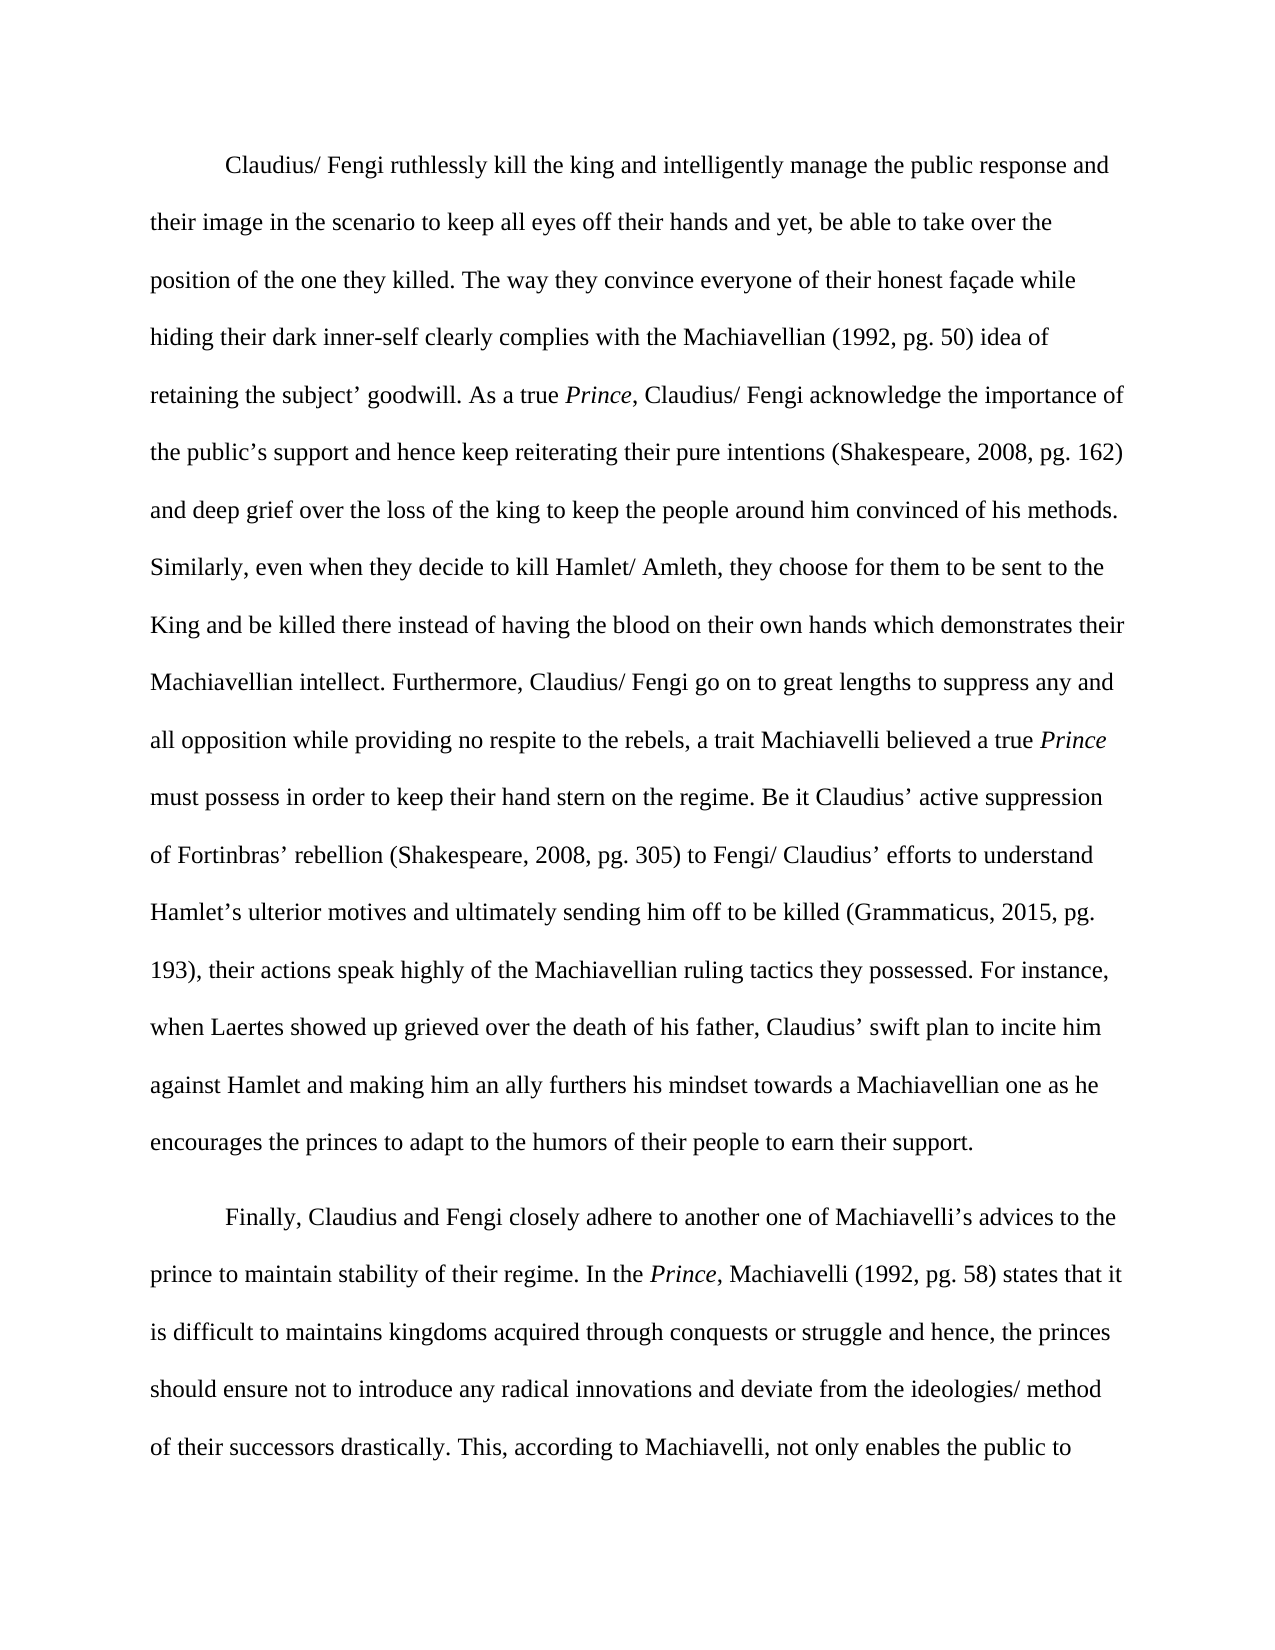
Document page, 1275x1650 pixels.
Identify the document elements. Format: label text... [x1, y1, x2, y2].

text Claudius/ Fengi ruthlessly kill the king and intelligently manage the public response and their image in the scenario to keep all eyes off their hands and yet, be able to take over the position of the one they killed. The way they convince everyone of their honest façade while hiding their dark inner-self clearly complies with the Machiavellian (1992, pg. 50) idea of retaining the subject’ goodwill. As a true Prince, Claudius/ Fengi acknowledge the importance of the public’s support and hence keep reiterating their pure intentions (Shakespeare, 2008, pg. 162) and deep grief over the loss of the king to keep the people around him convinced of his methods. Similarly, even when they decide to kill Hamlet/ Amleth, they choose for them to be sent to the King and be killed there instead of having the blood on their own hands which demonstrates their Machiavellian intellect. Furthermore, Claudius/ Fengi go on to great lengths to suppress any and all opposition while providing no respite to the rebels, a trait Machiavelli believed a true Prince must possess in order to keep their hand stern on the regime. Be it Claudius’ active suppression of Fortinbras’ rebellion (Shakespeare, 2008, pg. 305) to Fengi/ Claudius’ efforts to understand Hamlet’s ulterior motives and ultimately sending him off to be killed (Grammaticus, 2015, pg. 193), their actions speak highly of the Machiavellian ruling tactics they possessed. For instance, when Laertes showed up grieved over the death of his father, Claudius’ swift plan to incite him against Hamlet and making him an ally furthers his mindset towards a Machiavellian one as he encourages the princes to adapt to the humors of their people to earn their support. [150, 150, 1125, 1156]
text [150, 1202, 1125, 1460]
